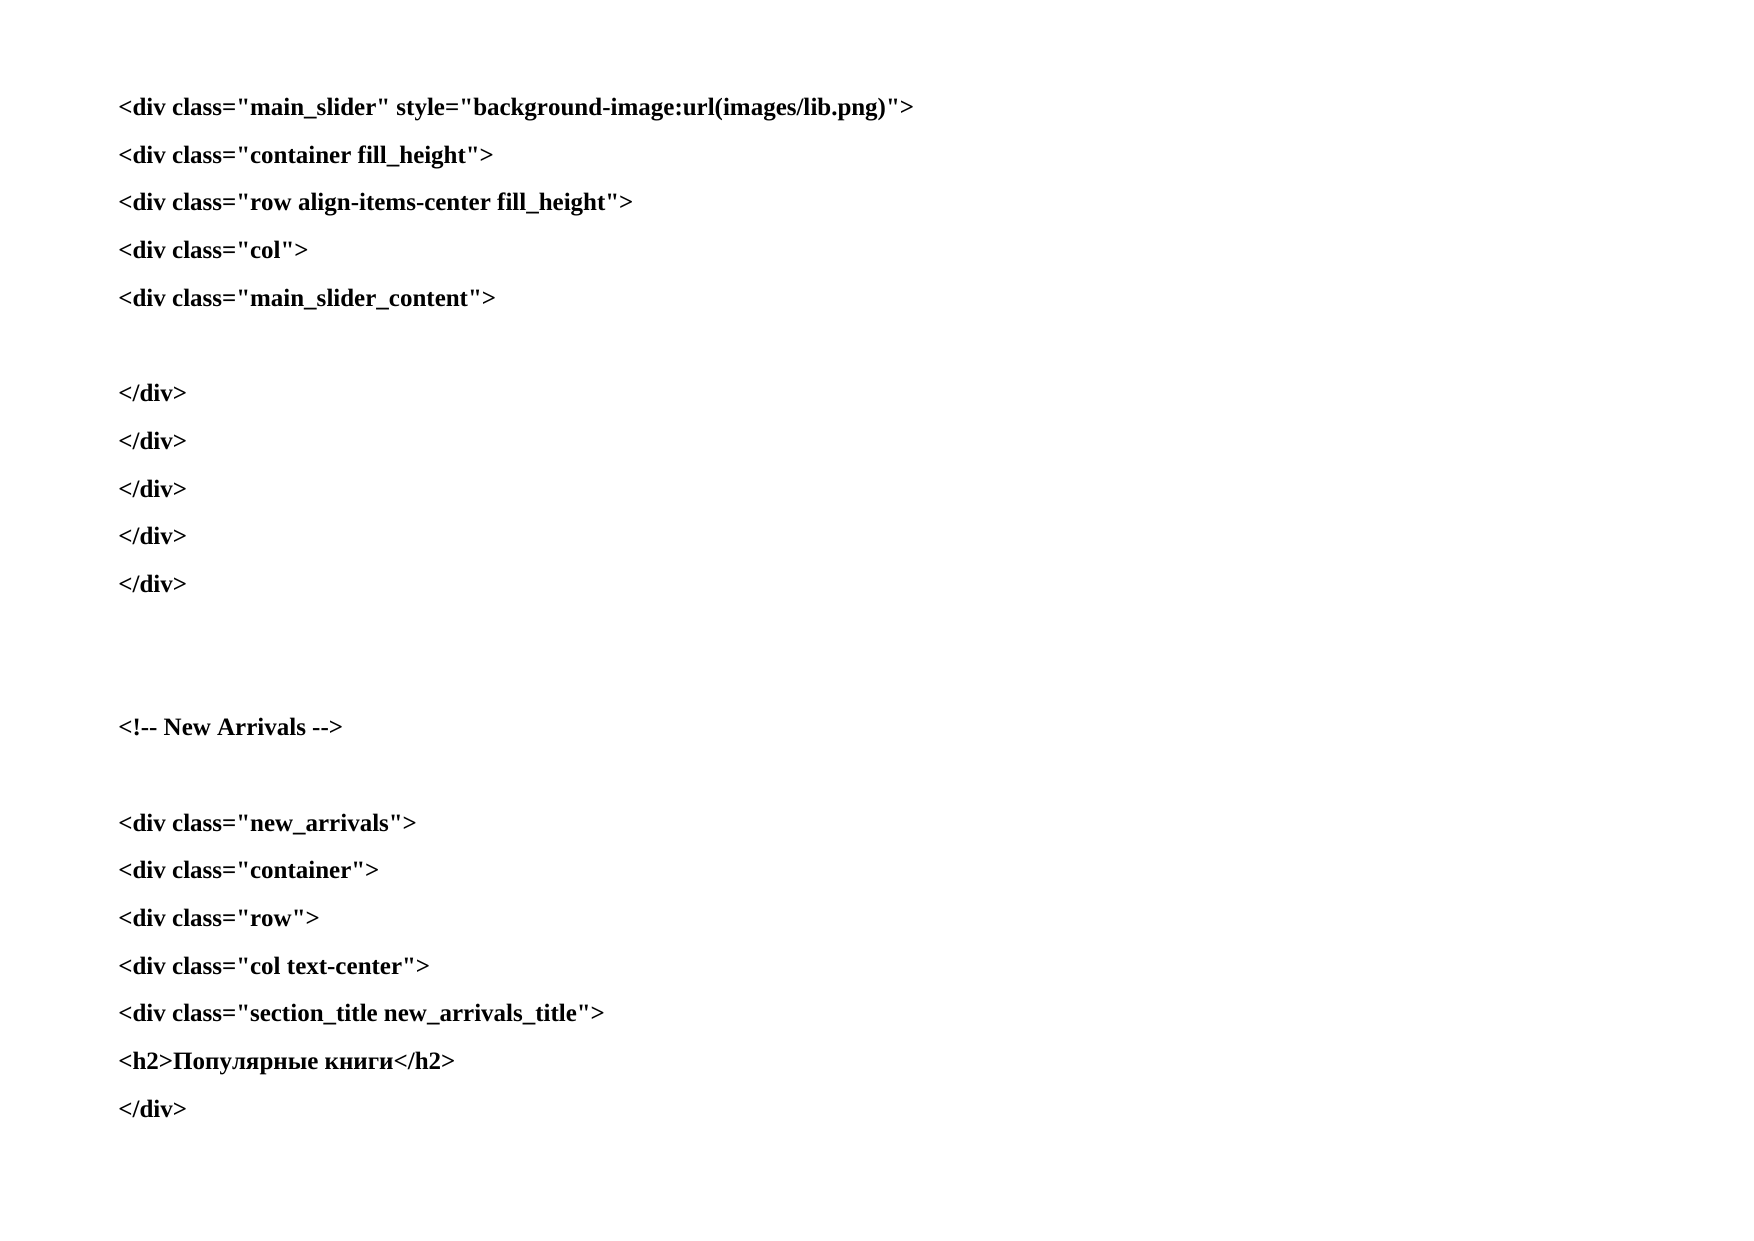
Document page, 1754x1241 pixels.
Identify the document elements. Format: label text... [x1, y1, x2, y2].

text <div class="container"> [118, 855, 1636, 884]
text <div class="main_slider" style="background-image:url(images/lib.png)"> [118, 92, 1636, 121]
text </div> [118, 426, 1636, 455]
text <div class="new_arrivals"> [118, 808, 1636, 836]
text </div> [118, 1094, 1636, 1123]
text </div> [118, 474, 1636, 502]
text <div class="main_slider_content"> [118, 283, 1636, 312]
text <div class="row"> [118, 903, 1636, 932]
text <h2>Популярные книги</h2> [118, 1046, 1636, 1075]
text </div> [118, 521, 1636, 550]
text </div> [118, 378, 1636, 407]
text <div class="col"> [118, 235, 1636, 264]
text </div> [118, 569, 1636, 598]
text <div class="section_title new_arrivals_title"> [118, 998, 1636, 1027]
text <div class="row align-items-center fill_height"> [118, 187, 1636, 216]
text <div class="container fill_height"> [118, 140, 1636, 168]
text <div class="col text-center"> [118, 951, 1636, 979]
text <!-- New Arrivals --> [118, 712, 1636, 741]
